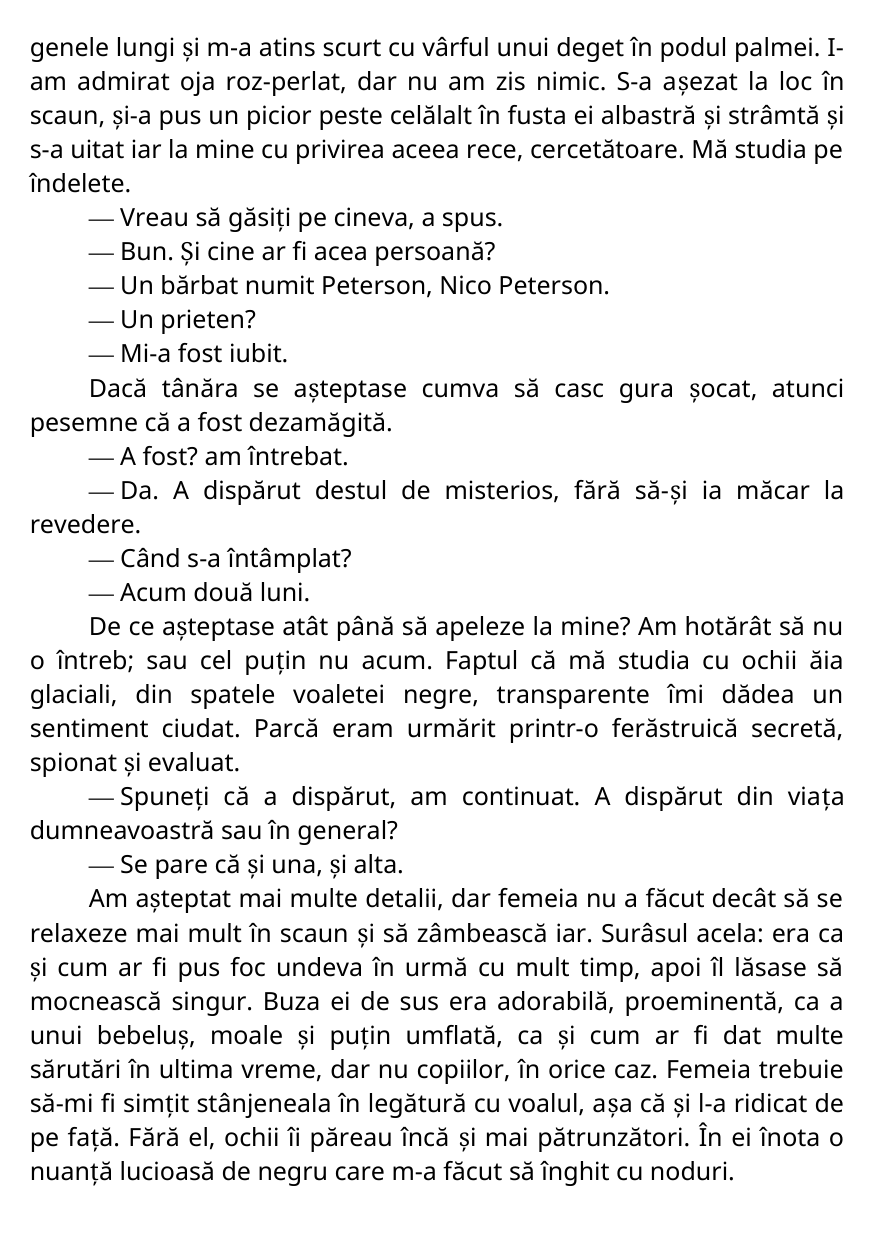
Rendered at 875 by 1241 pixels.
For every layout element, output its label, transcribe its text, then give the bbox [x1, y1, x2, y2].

text Mi-a fost iubit. [29, 336, 844, 370]
text Acum două luni. [29, 574, 844, 609]
text Am așteptat mai multe detalii, dar femeia nu a făcut decât să se relaxeze mai mult în scaun și să zâmbească iar. Surâsul acela: era ca și cum ar fi pus foc undeva în urmă cu mult timp, apoi îl lăsase să mocnească singur. Buza ei de sus era adorabilă, proeminentă, ca a unui bebeluș, moale și puțin umflată, ca și cum ar fi dat multe sărutări în ultima vreme, dar nu copiilor, în orice caz. Femeia trebuie să-mi fi simțit stânjeneala în legătură cu voalul, așa că și l-a ridicat de pe față. Fără el, ochii îi păreau încă și mai pătrunzători. În ei înota o nuanță lucioasă de negru care m-a făcut să înghit cu noduri. [29, 881, 844, 1188]
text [29, 29, 844, 200]
text Un prieten? [29, 302, 844, 336]
text A fost? am întrebat. [29, 438, 844, 472]
text Când s-a întâmplat? [29, 541, 844, 574]
text Bun. Și cine ar fi acea persoană? [29, 234, 844, 268]
text Spuneți că a dispărut, am continuat. A dispărut din viața dumneavoastră sau în general? [29, 779, 844, 847]
text Da. A dispărut destul de misterios, fără să-și ia măcar la revedere. [29, 472, 844, 541]
text Se pare că și una, și alta. [29, 847, 844, 881]
text Un bărbat numit Peterson, Nico Peterson. [29, 268, 844, 302]
text De ce așteptase atât până să apeleze la mine? Am hotărât să nu o întreb; sau cel puțin nu acum. Faptul că mă studia cu ochii ăia glaciali, din spatele voaletei negre, transparente îmi dădea un sentiment ciudat. Parcă eram urmărit printr-o ferăstruică secretă, spionat și evaluat. [29, 609, 844, 779]
text Vreau să găsiți pe cineva, a spus. [29, 200, 844, 234]
text Dacă tânăra se așteptase cumva să casc gura șocat, atunci pesemne că a fost dezamăgită. [29, 370, 844, 438]
